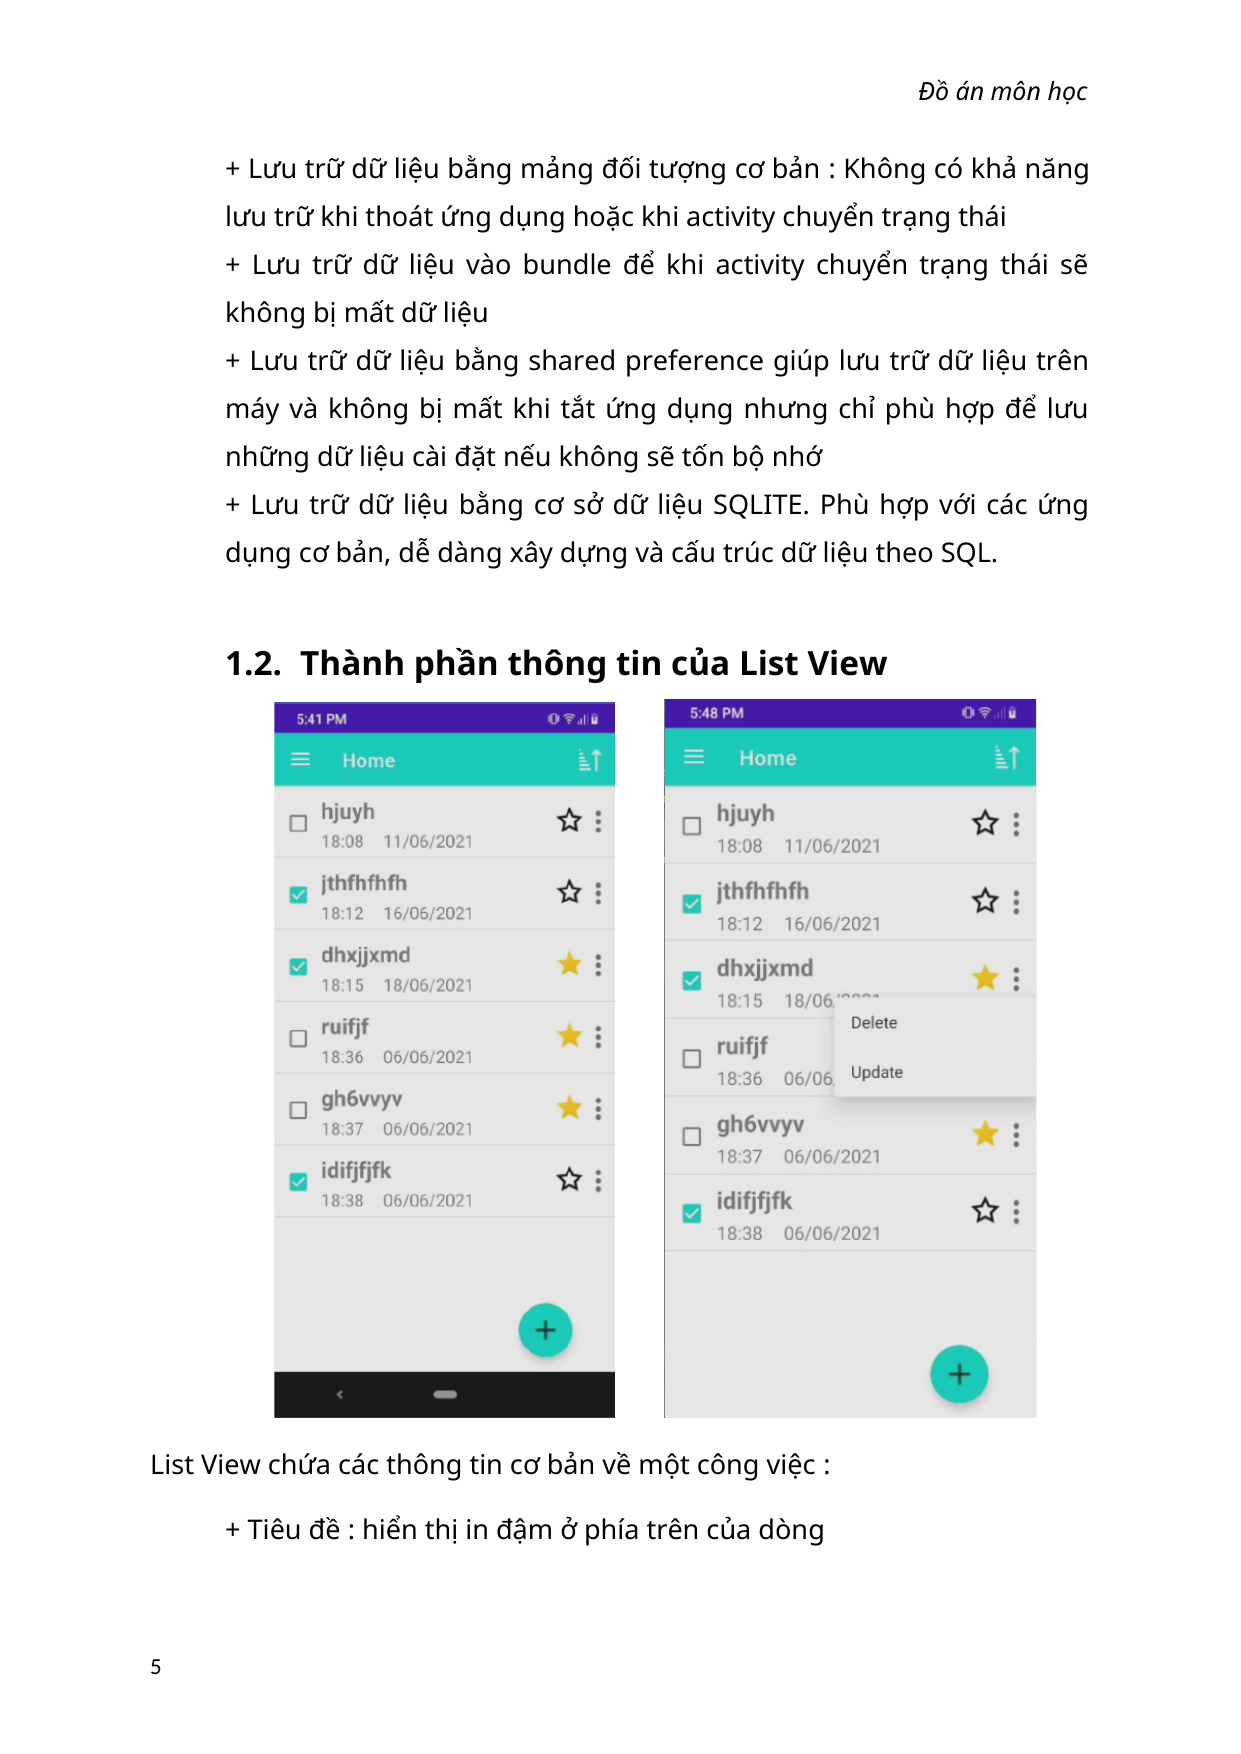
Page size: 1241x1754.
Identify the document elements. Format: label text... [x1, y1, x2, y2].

text List View chứa các thông tin cơ bản về một công việc : [150, 1446, 1090, 1482]
list + Lưu trữ dữ liệu vào bundle để khi activity chuyển trạng thái sẽ không bị mất dữ liệu [225, 246, 1090, 331]
list Thành phần thông tin của List View [225, 640, 1090, 686]
list + Tiêu đề : hiển thị in đậm ở phía trên của dòng [225, 1510, 1090, 1547]
list + Lưu trữ dữ liệu bằng shared preference giúp lưu trữ dữ liệu trên máy và không bị mất khi tắt ứng dụng nhưng chỉ phù hợp để lưu những dữ liệu cài đặt nếu không sẽ tốn bộ nhớ [225, 342, 1090, 474]
list + Lưu trữ dữ liệu bằng mảng đối tượng cơ bản : Không có khả năng lưu trữ khi thoát ứng dụng hoặc khi activity chuyển trạng thái [225, 150, 1090, 235]
list + Lưu trữ dữ liệu bằng cơ sở dữ liệu SQLITE. Phù hợp với các ứng dụng cơ bản, dễ dàng xây dựng và cấu trúc dữ liệu theo SQL. [225, 485, 1090, 570]
